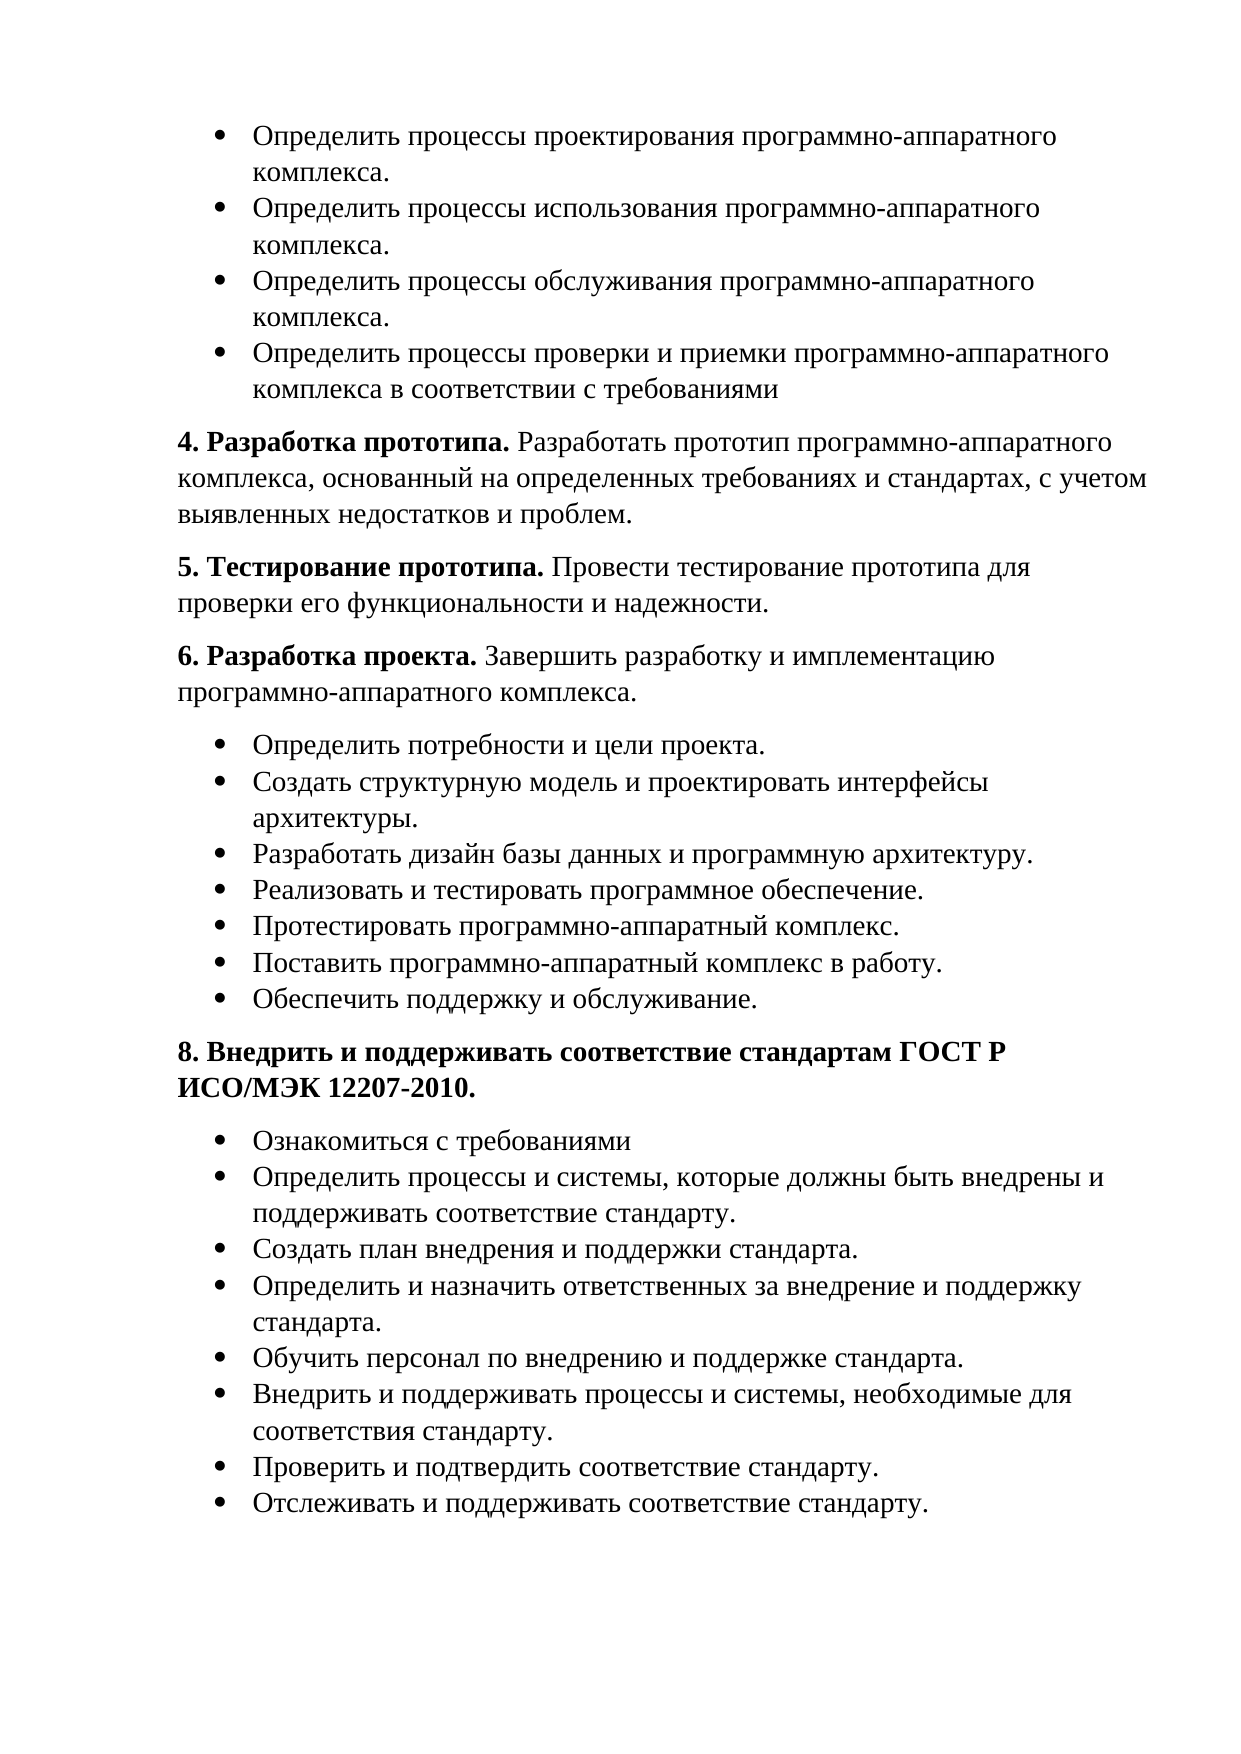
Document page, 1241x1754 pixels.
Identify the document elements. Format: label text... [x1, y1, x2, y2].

list Ознакомиться с требованиями [215, 1123, 1152, 1157]
list Определить процессы обслуживания программно-аппаратного комплекса. [215, 263, 1152, 333]
text 4. Разработка прототипа. Разработать прототип программно-аппаратного комплекса, основанный на определенных требованиях и стандартах, с учетом выявленных недостатков и проблем. [177, 424, 1152, 530]
text 6. Разработка проекта. Завершить разработку и имплементацию программно-аппаратного комплекса. [177, 638, 1152, 708]
list Определить и назначить ответственных за внедрение и поддержку стандарта. [215, 1268, 1152, 1338]
text 5. Тестирование прототипа. Провести тестирование прототипа для проверки его функциональности и надежности. [177, 549, 1152, 619]
list Определить процессы использования программно-аппаратного комплекса. [215, 191, 1152, 260]
list Создать план внедрения и поддержки стандарта. [215, 1232, 1152, 1265]
list Внедрить и поддерживать процессы и системы, необходимые для соответствия стандарту. [215, 1376, 1152, 1446]
list Разработать дизайн базы данных и программную архитектуру. [215, 836, 1152, 870]
list Обучить персонал по внедрению и поддержке стандарта. [215, 1340, 1152, 1374]
list Реализовать и тестировать программное обеспечение. [215, 872, 1152, 906]
list Определить процессы проверки и приемки программно-аппаратного комплекса в соответствии с требованиями [215, 335, 1152, 405]
list Определить потребности и цели проекта. [215, 727, 1152, 761]
text 8. Внедрить и поддерживать соответствие стандартам ГОСТ Р ИСО/МЭК 12207-2010. [177, 1034, 1152, 1104]
list Определить процессы и системы, которые должны быть внедрены и поддерживать соответствие стандарту. [215, 1159, 1152, 1229]
list Протестировать программно-аппаратный комплекс. [215, 908, 1152, 942]
list Обеспечить поддержку и обслуживание. [215, 981, 1152, 1015]
list Проверить и подтвердить соответствие стандарту. [215, 1449, 1152, 1482]
list Отслеживать и поддерживать соответствие стандарту. [215, 1485, 1152, 1519]
list Определить процессы проектирования программно-аппаратного комплекса. [215, 118, 1152, 188]
list Поставить программно-аппаратный комплекс в работу. [215, 945, 1152, 978]
list Создать структурную модель и проектировать интерфейсы архитектуры. [215, 764, 1152, 833]
